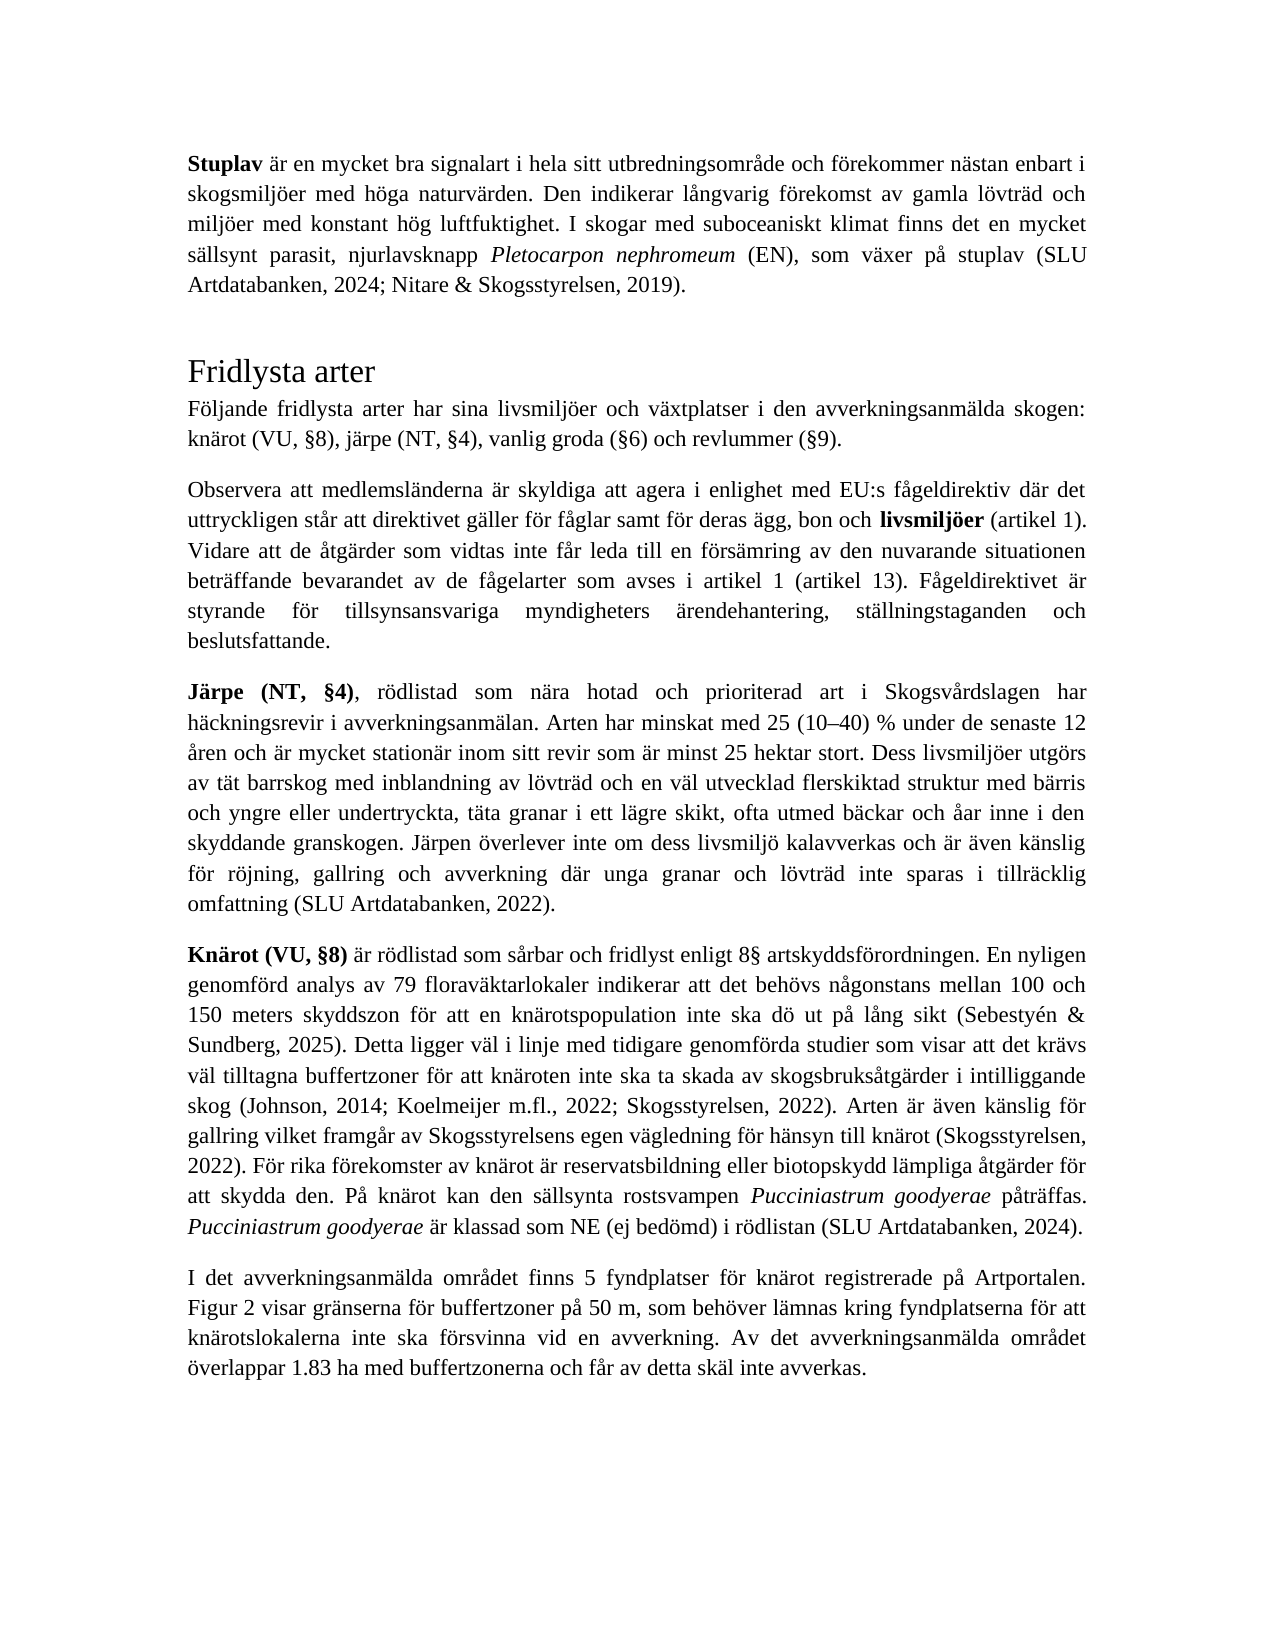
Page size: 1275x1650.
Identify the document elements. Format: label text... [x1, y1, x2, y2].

text I det avverkningsanmälda området finns 5 fyndplatser för knärot registrerade på Artportalen. Figur 2 visar gränserna för buffertzoner på 50 m, som behöver lämnas kring fyndplatserna för att knärotslokalerna inte ska försvinna vid en avverkning. Av det avverkningsanmälda området överlappar 1.83 ha med buffertzonerna och får av detta skäl inte avverkas. [187, 1264, 1087, 1381]
subtitle Fridlysta arter [187, 351, 1087, 389]
text Observera att medlemsländerna är skyldiga att agera i enlighet med EU:s fågeldirektiv där det uttryckligen står att direktivet gäller för fåglar samt för deras ägg, bon och livsmiljöer (artikel 1). Vidare att de åtgärder som vidtas inte får leda till en försämring av den nuvarande situationen beträffande bevarandet av de fågelarter som avses i artikel 1 (artikel 13). Fågeldirektivet är styrande för tillsynsansvariga myndigheters ärendehantering, ställningstaganden och beslutsfattande. [187, 476, 1087, 654]
text Stuplav är en mycket bra signalart i hela sitt utbredningsområde och förekommer nästan enbart i skogsmiljöer med höga naturvärden. Den indikerar långvarig förekomst av gamla lövträd och miljöer med konstant hög luftfuktighet. I skogar med suboceaniskt klimat finns det en mycket sällsynt parasit, njurlavsknapp Pletocarpon nephromeum (EN), som växer på stuplav (SLU Artdatabanken, 2024; Nitare & Skogsstyrelsen, 2019). [187, 150, 1087, 297]
text Följande fridlysta arter har sina livsmiljöer och växtplatser i den avverkningsanmälda skogen: knärot (VU, §8), järpe (NT, §4), vanlig groda (§6) och revlummer (§9). [187, 395, 1087, 452]
text Järpe (NT, §4), rödlistad som nära hotad och prioriterad art i Skogsvårdslagen har häckningsrevir i avverkningsanmälan. Arten har minskat med 25 (10–40) % under de senaste 12 åren och är mycket stationär inom sitt revir som är minst 25 hektar stort. Dess livsmiljöer utgörs av tät barrskog med inblandning av lövträd och en väl utvecklad flerskiktad struktur med bärris och yngre eller undertryckta, täta granar i ett lägre skikt, ofta utmed bäckar och åar inne i den skyddande granskogen. Järpen överlever inte om dess livsmiljö kalavverkas och är även känslig för röjning, gallring och avverkning där unga granar och lövträd inte sparas i tillräcklig omfattning (SLU Artdatabanken, 2022). [187, 678, 1087, 916]
